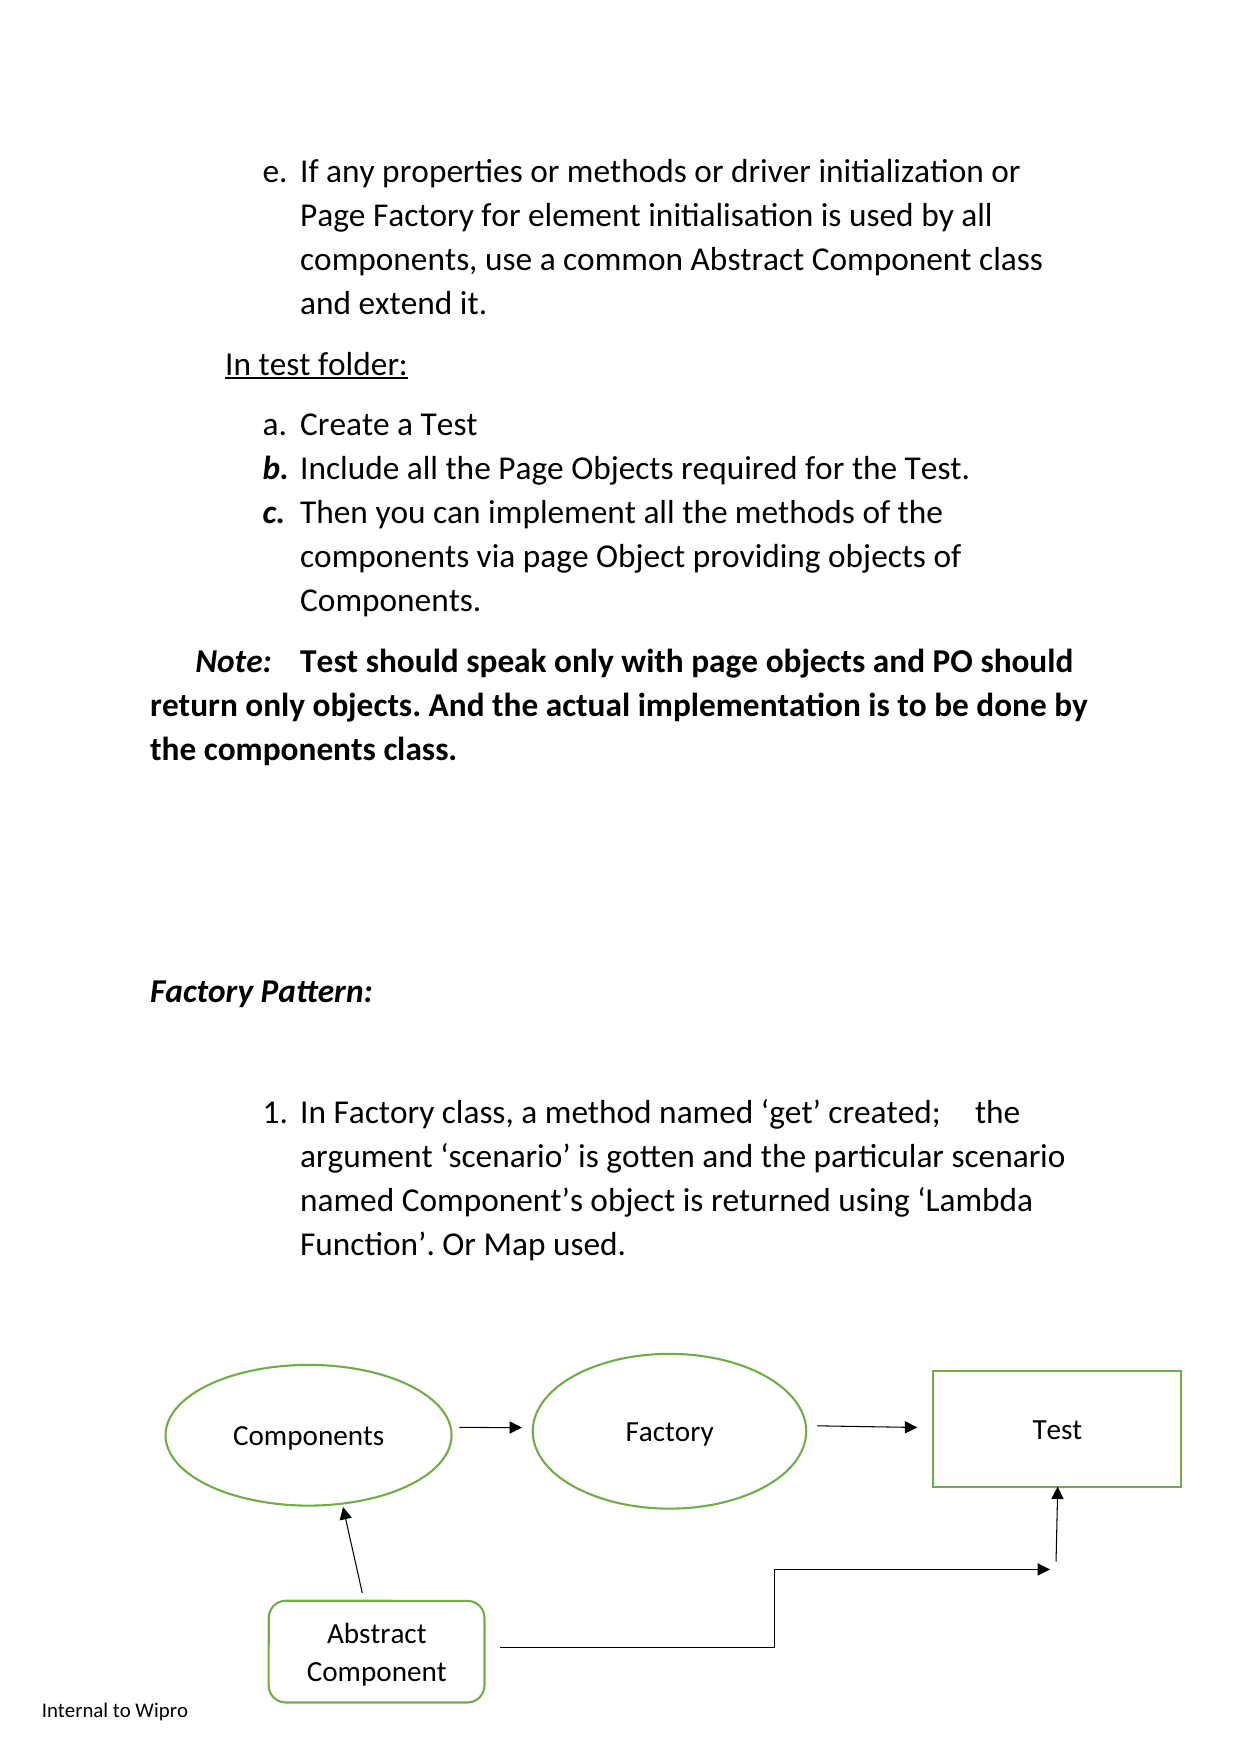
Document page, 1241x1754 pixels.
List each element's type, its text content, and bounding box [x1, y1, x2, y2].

text zz [441, 1405, 539, 1446]
text Factory Pattern: [150, 970, 1090, 1011]
text zz [800, 1405, 932, 1446]
text In test folder: [225, 342, 1090, 383]
list Then you can implement all the methods of the components via page Object providing objects of Components. [262, 491, 1090, 620]
list Create a Test [262, 403, 1090, 444]
list Include all the Page Objects required for the Test. [262, 447, 1090, 488]
text zz [150, 1405, 177, 1446]
list In Factory class, a method named ‘get’ created; the argument ‘scenario’ is gotten and the particular scenario named Component’s object is returned using ‘Lambda Function’. Or Map used. [262, 1091, 1090, 1264]
text Note: Test should speak only with page objects and PO should return only objects. And the actual implementation is to be done by the components class. [150, 639, 1090, 768]
list If any properties or methods or driver initialization or Page Factory for element initialisation is used by all components, use a common Abstract Component class and extend it. [262, 150, 1090, 323]
